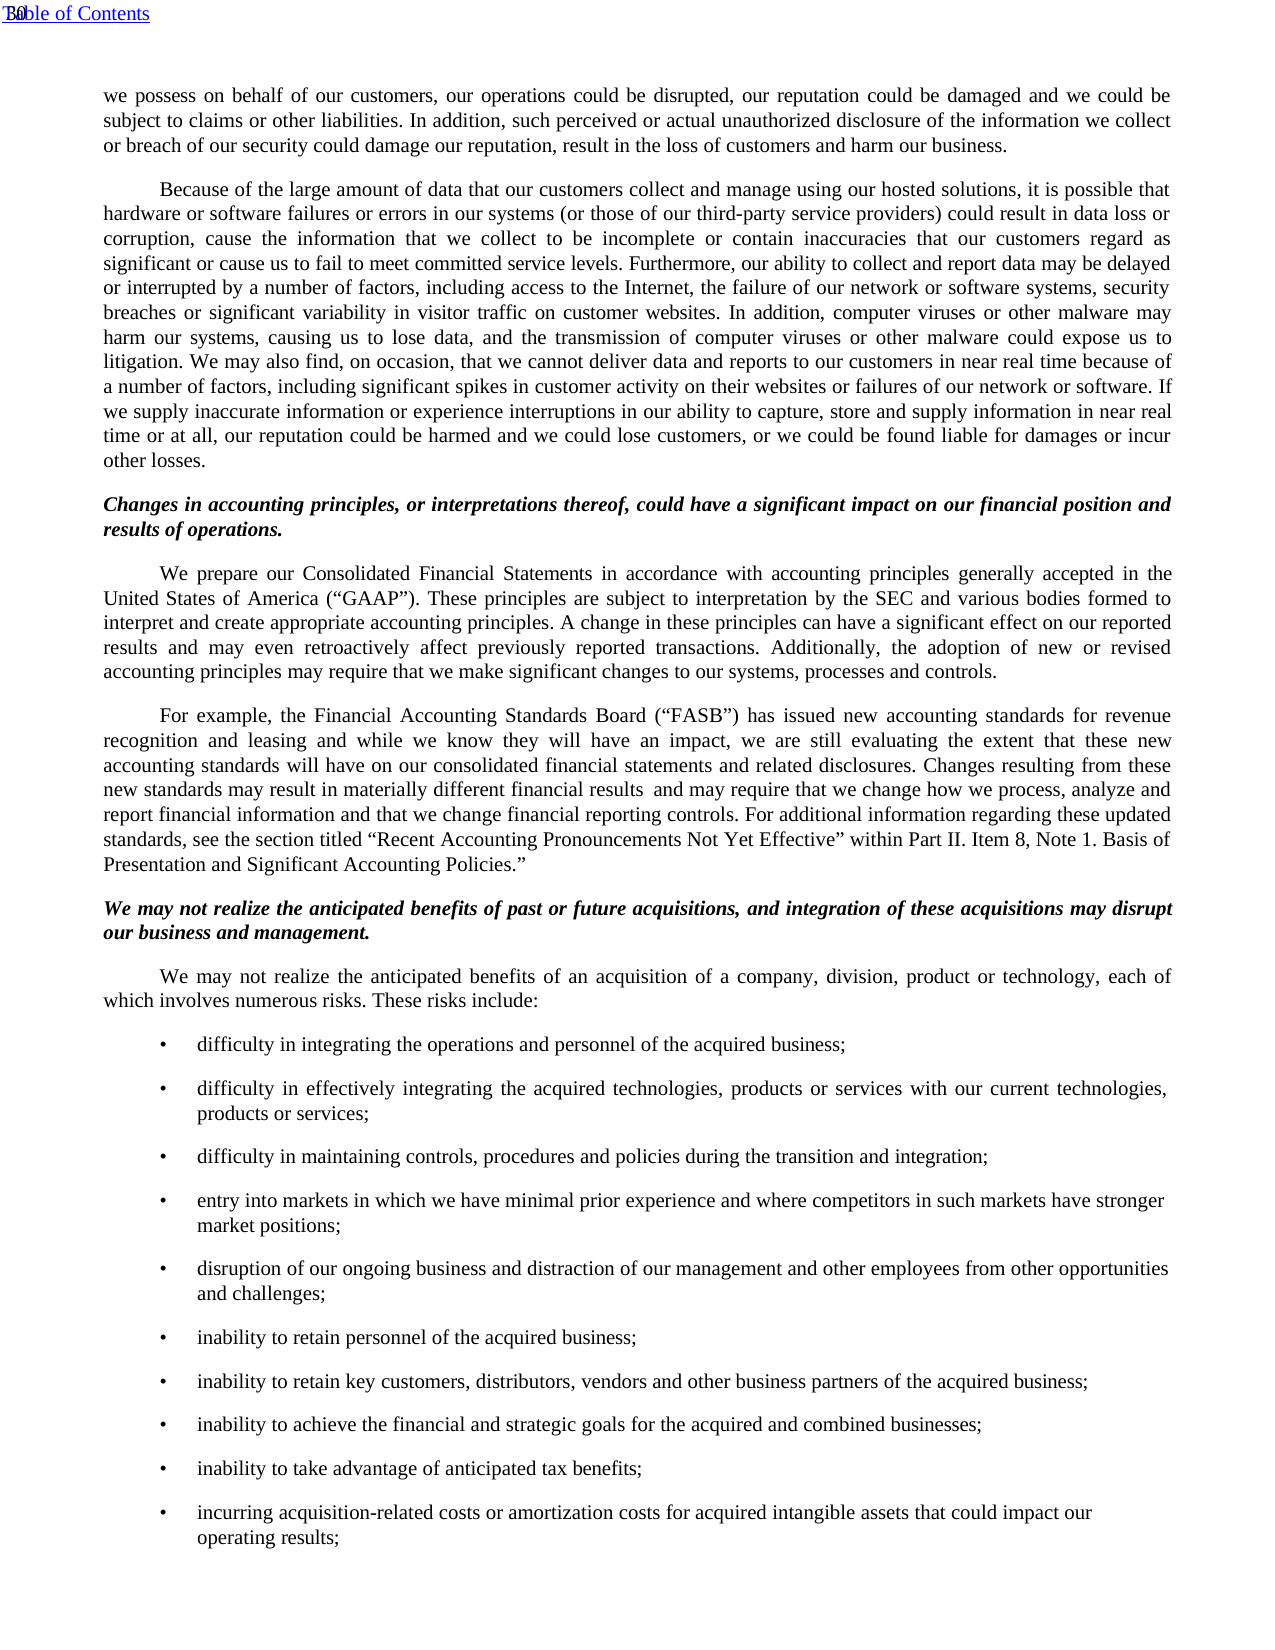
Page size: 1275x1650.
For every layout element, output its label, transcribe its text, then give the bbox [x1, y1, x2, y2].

text We may not realize the anticipated benefits of an acquisition of a company, division, product or technology, each of which involves numerous risks. These risks include: [103, 964, 1172, 1012]
text Because of the large amount of data that our customers collect and manage using our hosted solutions, it is possible that hardware or software failures or errors in our systems (or those of our third-party service providers) could result in data loss or corruption, cause the information that we collect to be incomplete or contain inaccuracies that our customers regard as significant or cause us to fail to meet committed service levels. Furthermore, our ability to collect and report data may be delayed or interrupted by a number of factors, including access to the Internet, the failure of our network or software systems, security breaches or significant variability in visitor traffic on customer websites. In addition, computer viruses or other malware may harm our systems, causing us to lose data, and the transmission of computer viruses or other malware could expose us to litigation. We may also find, on occasion, that we cannot deliver data and reports to our customers in near real time because of a number of factors, including significant spikes in customer activity on their websites or failures of our network or software. If we supply inaccurate information or experience interruptions in our ability to capture, store and supply information in near real time or at all, our reputation could be harmed and we could lose customers, or we could be found liable for damages or incur other losses. [103, 176, 1172, 472]
list difficulty in effectively integrating the acquired technologies, products or services with our current technologies, products or services; [159, 1076, 1172, 1125]
text We prepare our Consolidated Financial Statements in accordance with accounting principles generally accepted in the United States of America (“GAAP”). These principles are subject to interpretation by the SEC and various bodies formed to interpret and create appropriate accounting principles. A change in these principles can have a significant effect on our reported results and may even retroactively affect previously reported transactions. Additionally, the adoption of new or revised accounting principles may require that we make significant changes to our systems, processes and controls. [103, 561, 1172, 683]
text we possess on behalf of our customers, our operations could be disrupted, our reputation could be damaged and we could be subject to claims or other liabilities. In addition, such perceived or actual unauthorized disclosure of the information we collect or breach of our security could damage our reputation, result in the loss of customers and harm our business. [103, 83, 1172, 157]
text For example, the Financial Accounting Standards Board (“FASB”) has issued new accounting standards for revenue recognition and leasing and while we know they will have an impact, we are still evaluating the extent that these new accounting standards will have on our consolidated financial statements and related disclosures. Changes resulting from these new standards may result in materially different financial results and may require that we change how we process, analyze and report financial information and that we change financial reporting controls. For additional information regarding these updated standards, see the section titled “Recent Accounting Pronouncements Not Yet Effective” within Part II. Item 8, Note 1. Basis of Presentation and Significant Accounting Policies.” [103, 703, 1172, 876]
list incurring acquisition-related costs or amortization costs for acquired intangible assets that could impact our operating results; [159, 1500, 1172, 1549]
subtitle We may not realize the anticipated benefits of past or future acquisitions, and integration of these acquisitions may disrupt our business and management. [103, 896, 1172, 944]
list inability to retain personnel of the acquired business; [159, 1325, 1198, 1349]
list disruption of our ongoing business and distraction of our management and other employees from other opportunities and challenges; [159, 1256, 1172, 1305]
list inability to take advantage of anticipated tax benefits; [159, 1456, 1198, 1480]
list difficulty in integrating the operations and personnel of the acquired business; [159, 1032, 1198, 1056]
list inability to achieve the financial and strategic goals for the acquired and combined businesses; [159, 1412, 1198, 1436]
list inability to retain key customers, distributors, vendors and other business partners of the acquired business; [159, 1368, 1198, 1393]
subtitle Changes in accounting principles, or interpretations thereof, could have a significant impact on our financial position and results of operations. [103, 492, 1172, 541]
list difficulty in maintaining controls, procedures and policies during the transition and integration; [159, 1144, 1198, 1168]
list entry into markets in which we have minimal prior experience and where competitors in such markets have stronger market positions; [159, 1188, 1172, 1237]
